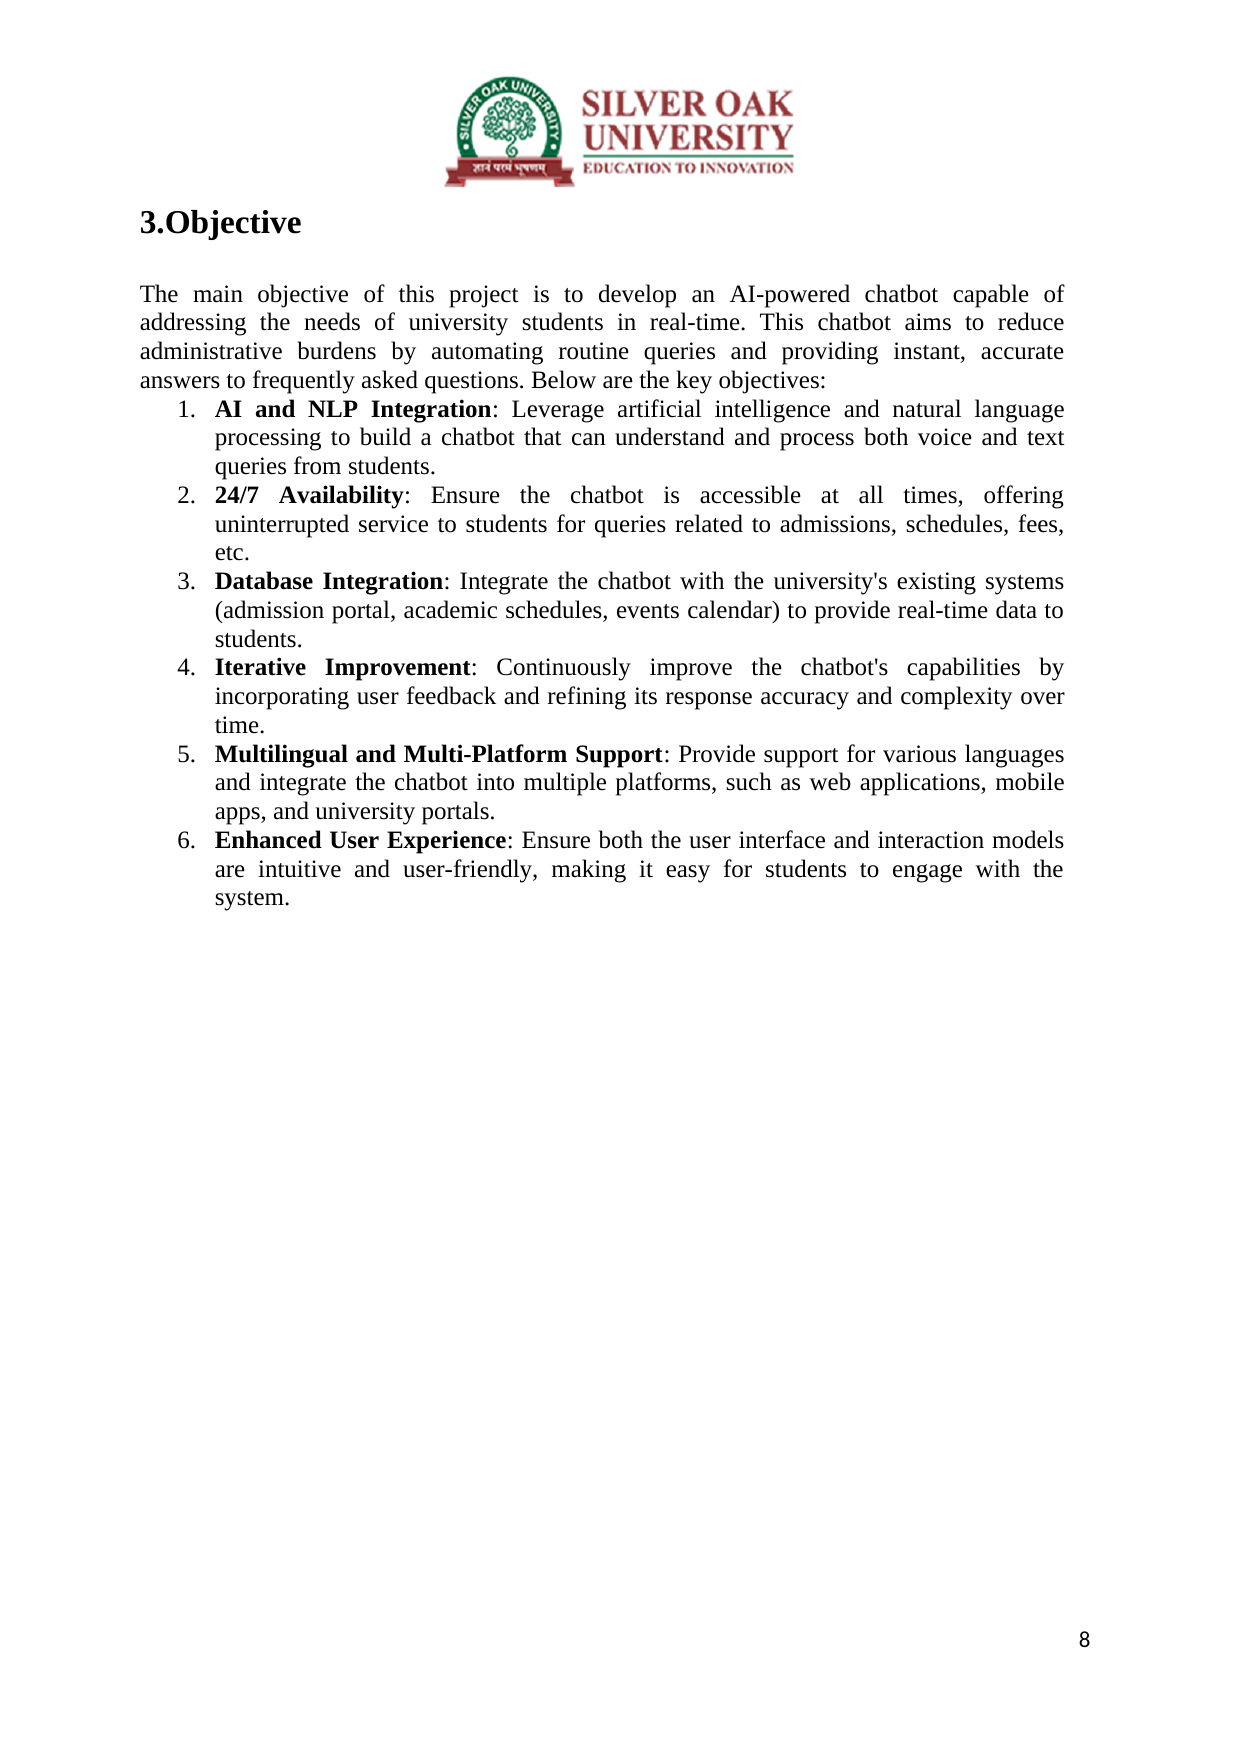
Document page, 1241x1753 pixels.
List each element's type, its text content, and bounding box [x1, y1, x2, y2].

list 24/7 Availability: Ensure the chatbot is accessible at all times, offering uninterrupted service to students for queries related to admissions, schedules, fees, etc. [177, 480, 1065, 566]
picture [434, 73, 808, 188]
list Iterative Improvement: Continuously improve the chatbot's capabilities by incorporating user feedback and refining its response accuracy and complexity over time. [177, 652, 1065, 739]
list AI and NLP Integration: Leverage artificial intelligence and natural language processing to build a chatbot that can understand and process both voice and text queries from students. [177, 394, 1065, 480]
text 3.Objective [139, 202, 1065, 240]
list Multilingual and Multi-Platform Support: Provide support for various languages and integrate the chatbot into multiple platforms, such as web applications, mobile apps, and university portals. [177, 739, 1065, 825]
list Enhanced User Experience: Ensure both the user interface and interaction models are intuitive and user-friendly, making it easy for students to engage with the system. [177, 825, 1065, 911]
text The main objective of this project is to develop an AI-powered chatbot capable of addressing the needs of university students in real-time. This chatbot aims to reduce administrative burdens by automating routine queries and providing instant, accurate answers to frequently asked questions. Below are the key objectives: [139, 279, 1065, 394]
list Database Integration: Integrate the chatbot with the university's existing systems (admission portal, academic schedules, events calendar) to provide real-time data to students. [177, 566, 1065, 652]
